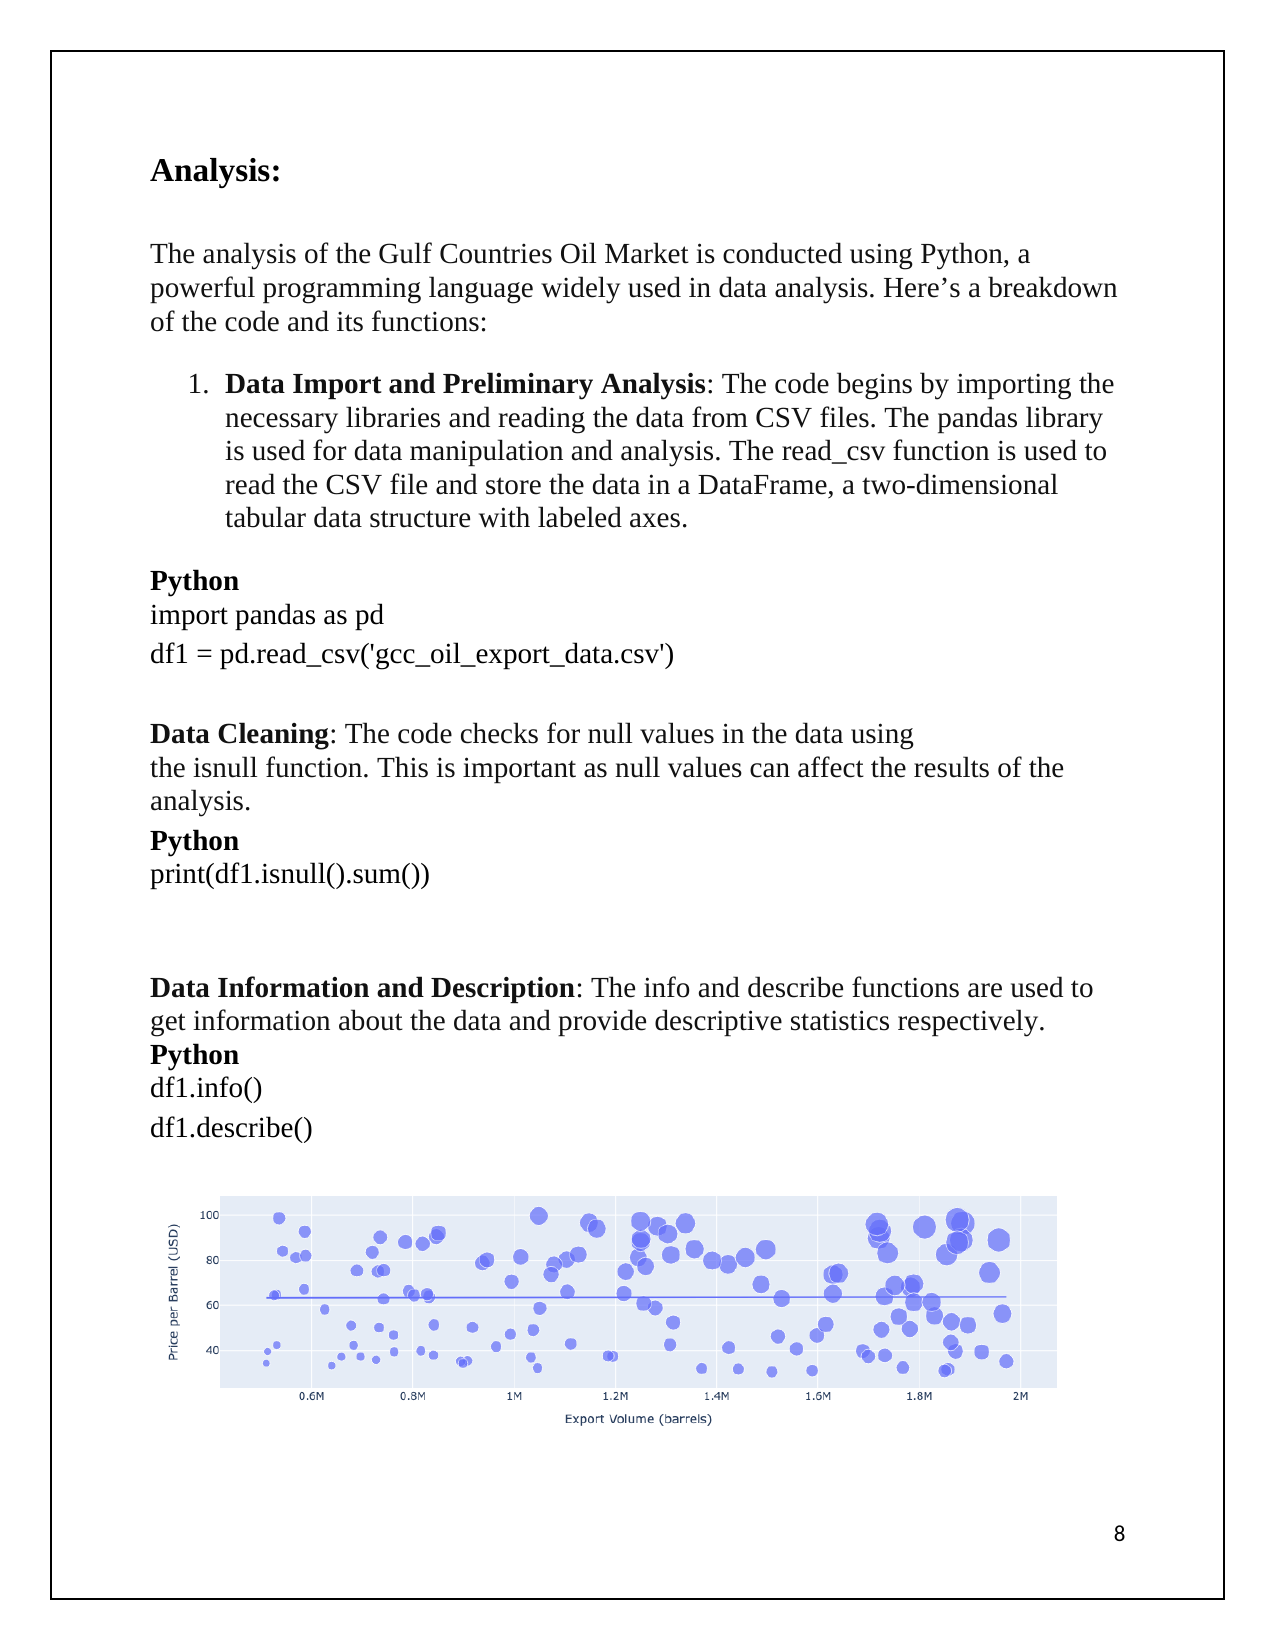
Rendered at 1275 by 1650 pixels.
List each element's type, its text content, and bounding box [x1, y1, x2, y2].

text Python [150, 823, 1125, 857]
list Data Import and Preliminary Analysis: The code begins by importing the necessary libraries and reading the data from CSV files. The pandas library is used for data manipulation and analysis. The read_csv function is used to read the CSV file and store the data in a DataFrame, a two-dimensional tabular data structure with labeled axes. [187, 366, 1125, 534]
text df1.info() [150, 1070, 1125, 1104]
text df1.describe() [150, 1110, 1125, 1143]
text Python [150, 1037, 1125, 1070]
picture [150, 1143, 1125, 1458]
text The analysis of the Gulf Countries Oil Market is conducted using Python, a powerful programming language widely used in data analysis. Here’s a breakdown of the code and its functions: [150, 237, 1125, 337]
text Data Information and Description: The info and describe functions are used to get information about the data and provide descriptive statistics respectively. [150, 970, 1125, 1037]
text Data Cleaning: The code checks for null values in the data using the isnull function. This is important as null values can affect the results of the analysis. [150, 716, 1125, 817]
text import pandas as pd [150, 597, 1125, 630]
text Python [150, 563, 1125, 597]
text df1 = pd.read_csv('gcc_oil_export_data.csv') [150, 637, 1125, 670]
text Analysis: [150, 150, 1125, 188]
text print(df1.isnull().sum()) [150, 857, 1125, 890]
